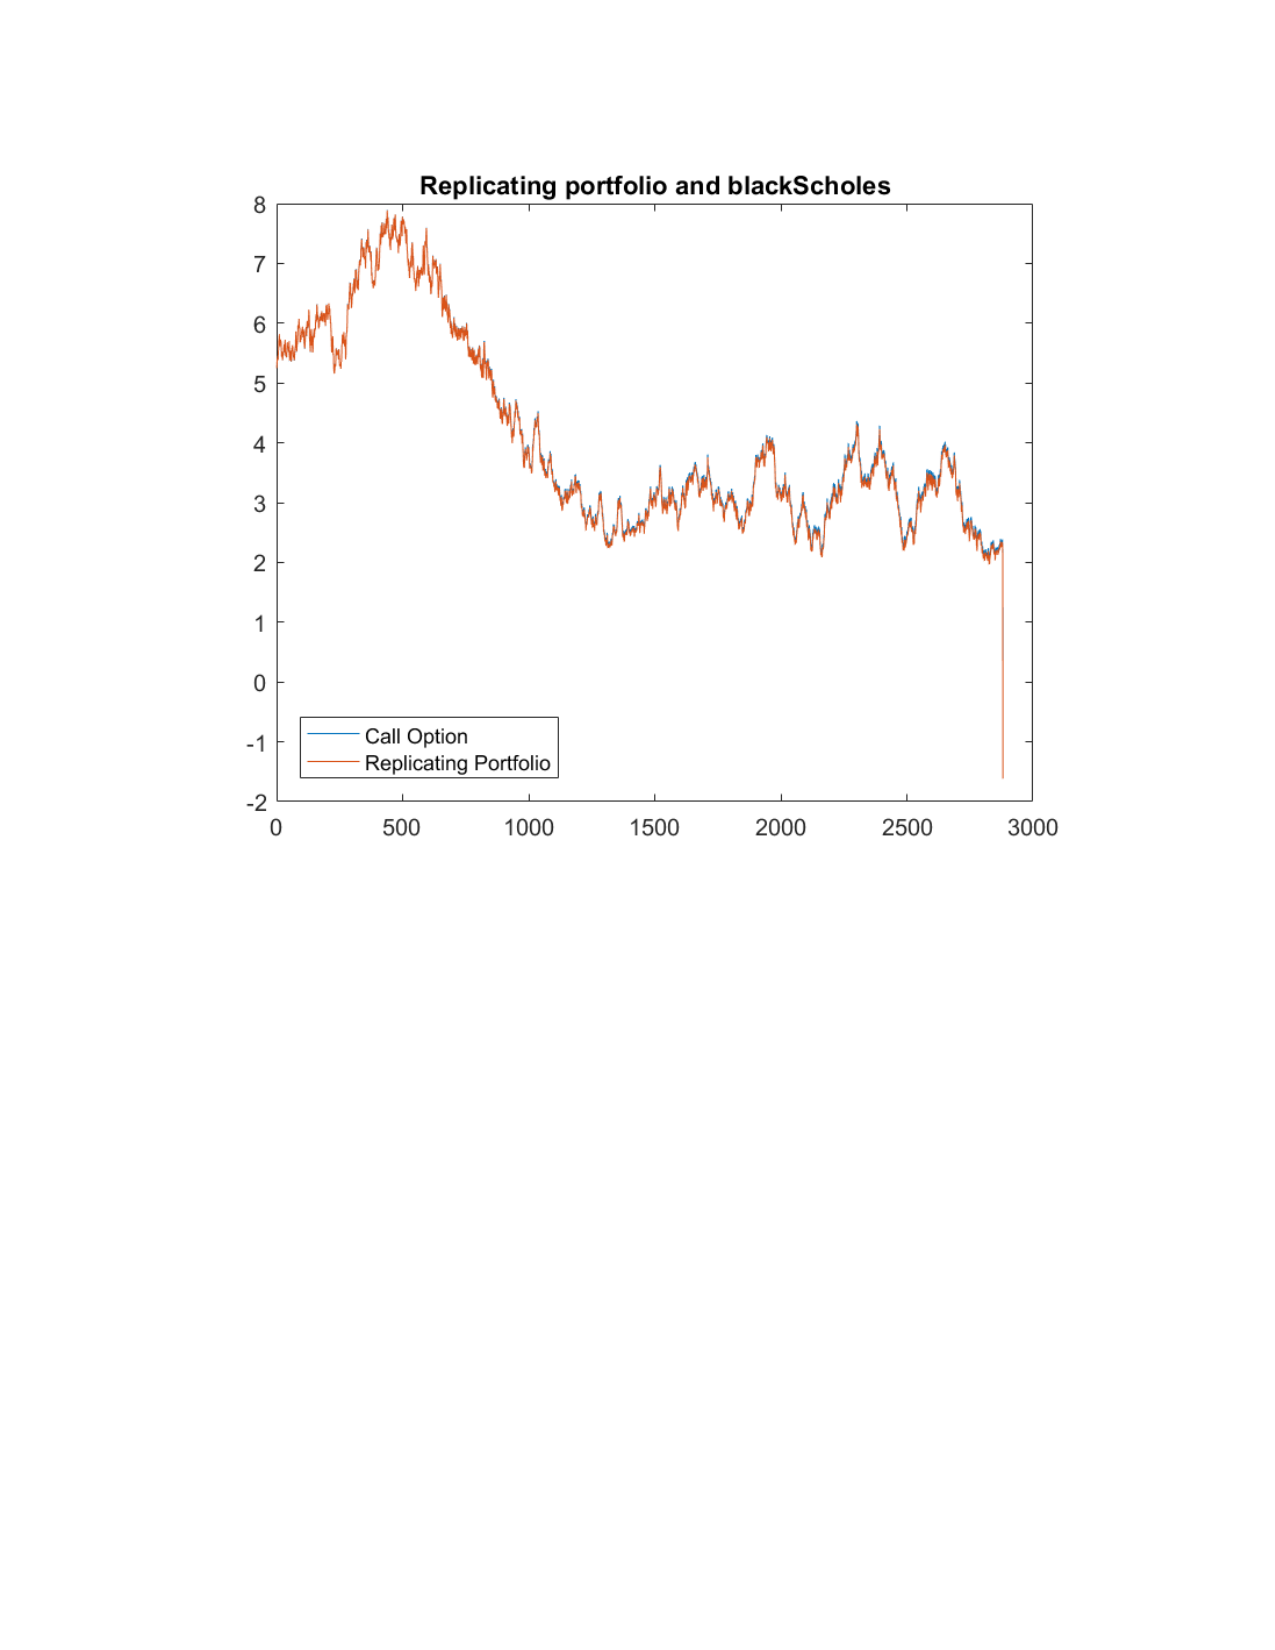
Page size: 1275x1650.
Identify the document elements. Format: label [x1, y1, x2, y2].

picture [150, 149, 1126, 882]
